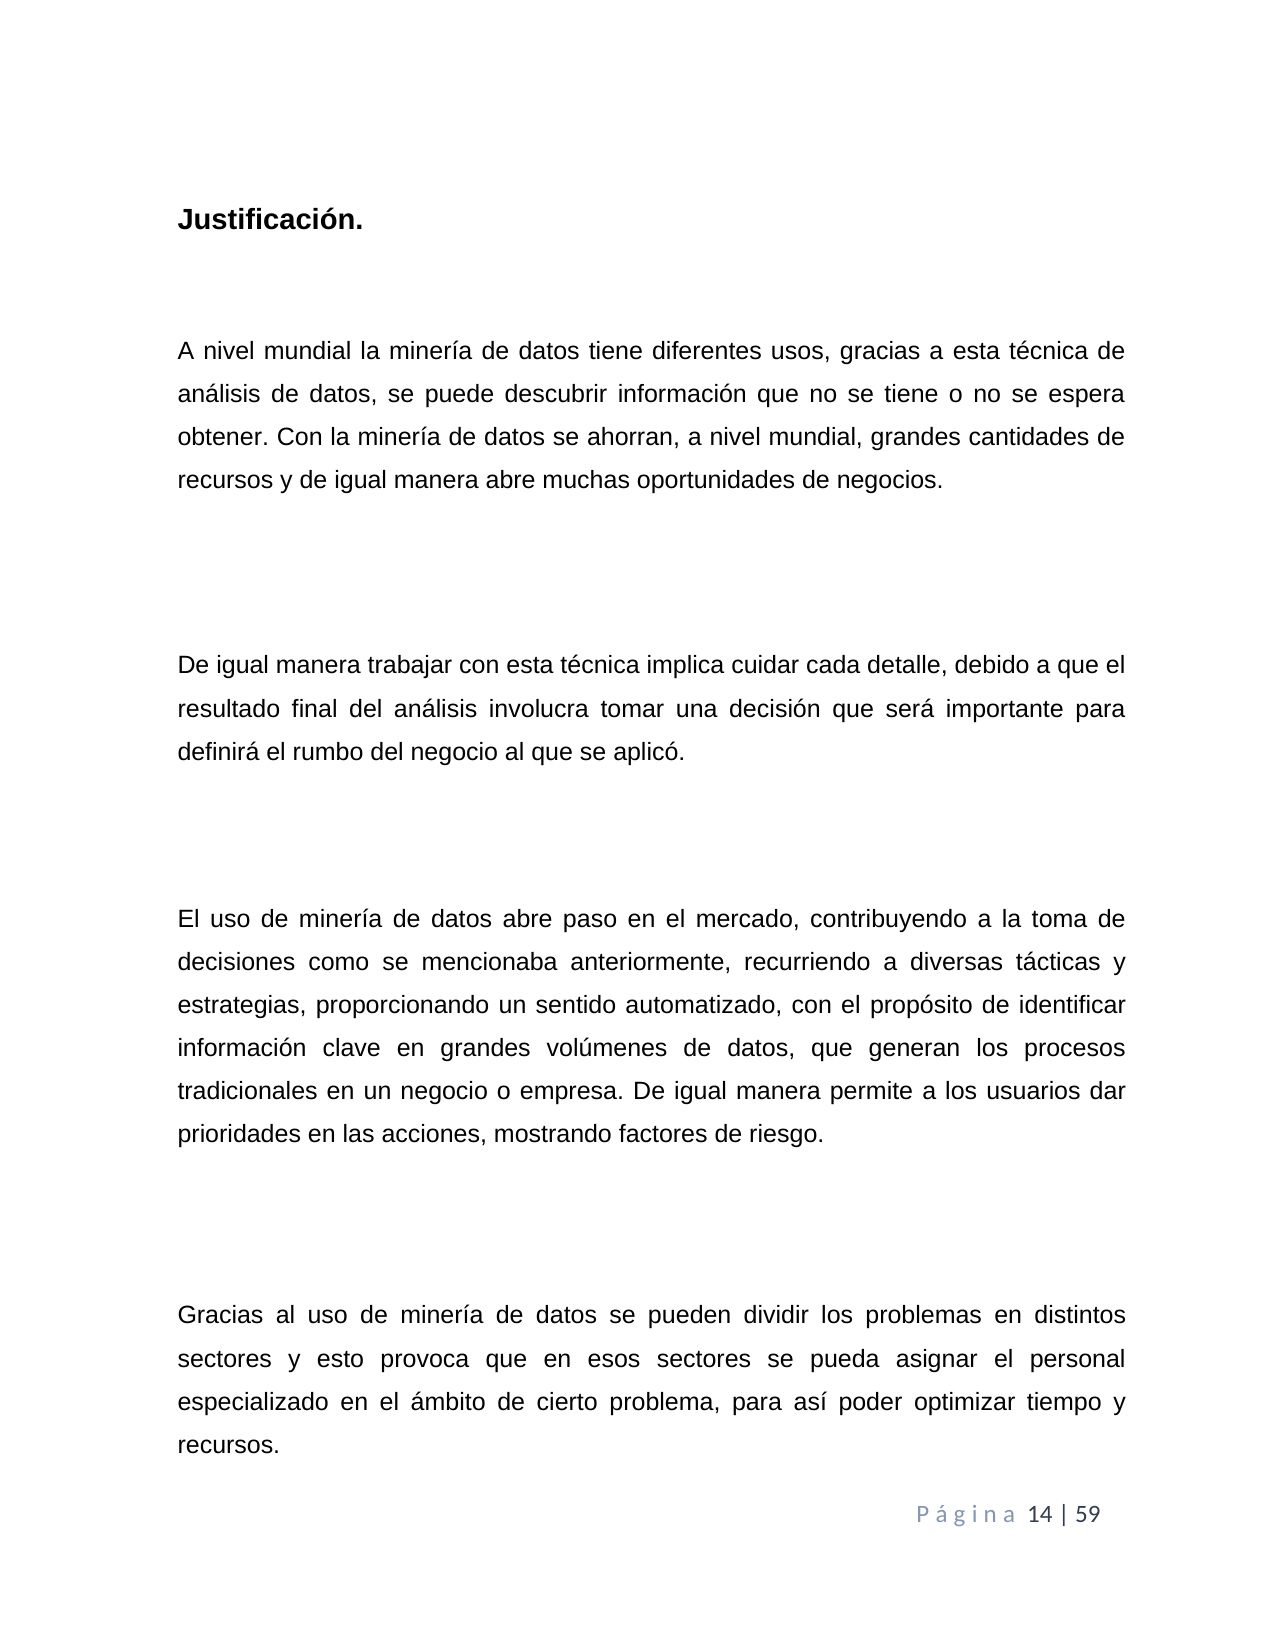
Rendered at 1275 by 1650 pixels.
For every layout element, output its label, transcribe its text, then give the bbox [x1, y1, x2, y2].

subtitle Justificación. [177, 202, 1127, 236]
text Gracias al uso de minería de datos se pueden dividir los problemas en distintos sectores y esto provoca que en esos sectores se pueda asignar el personal especializado en el ámbito de cierto problema, para así poder optimizar tiempo y recursos. [177, 1300, 1127, 1458]
text A nivel mundial la minería de datos tiene diferentes usos, gracias a esta técnica de análisis de datos, se puede descubrir información que no se tiene o no se espera obtener. Con la minería de datos se ahorran, a nivel mundial, grandes cantidades de recursos y de igual manera abre muchas oportunidades de negocios. [177, 336, 1127, 494]
text De igual manera trabajar con esta técnica implica cuidar cada detalle, debido a que el resultado final del análisis involucra tomar una decisión que será importante para definirá el rumbo del negocio al que se aplicó. [177, 650, 1127, 765]
text El uso de minería de datos abre paso en el mercado, contribuyendo a la toma de decisiones como se mencionaba anteriormente, recurriendo a diversas tácticas y estrategias, proporcionando un sentido automatizado, con el propósito de identificar información clave en grandes volúmenes de datos, que generan los procesos tradicionales en un negocio o empresa. De igual manera permite a los usuarios dar prioridades en las acciones, mostrando factores de riesgo. [177, 903, 1127, 1148]
